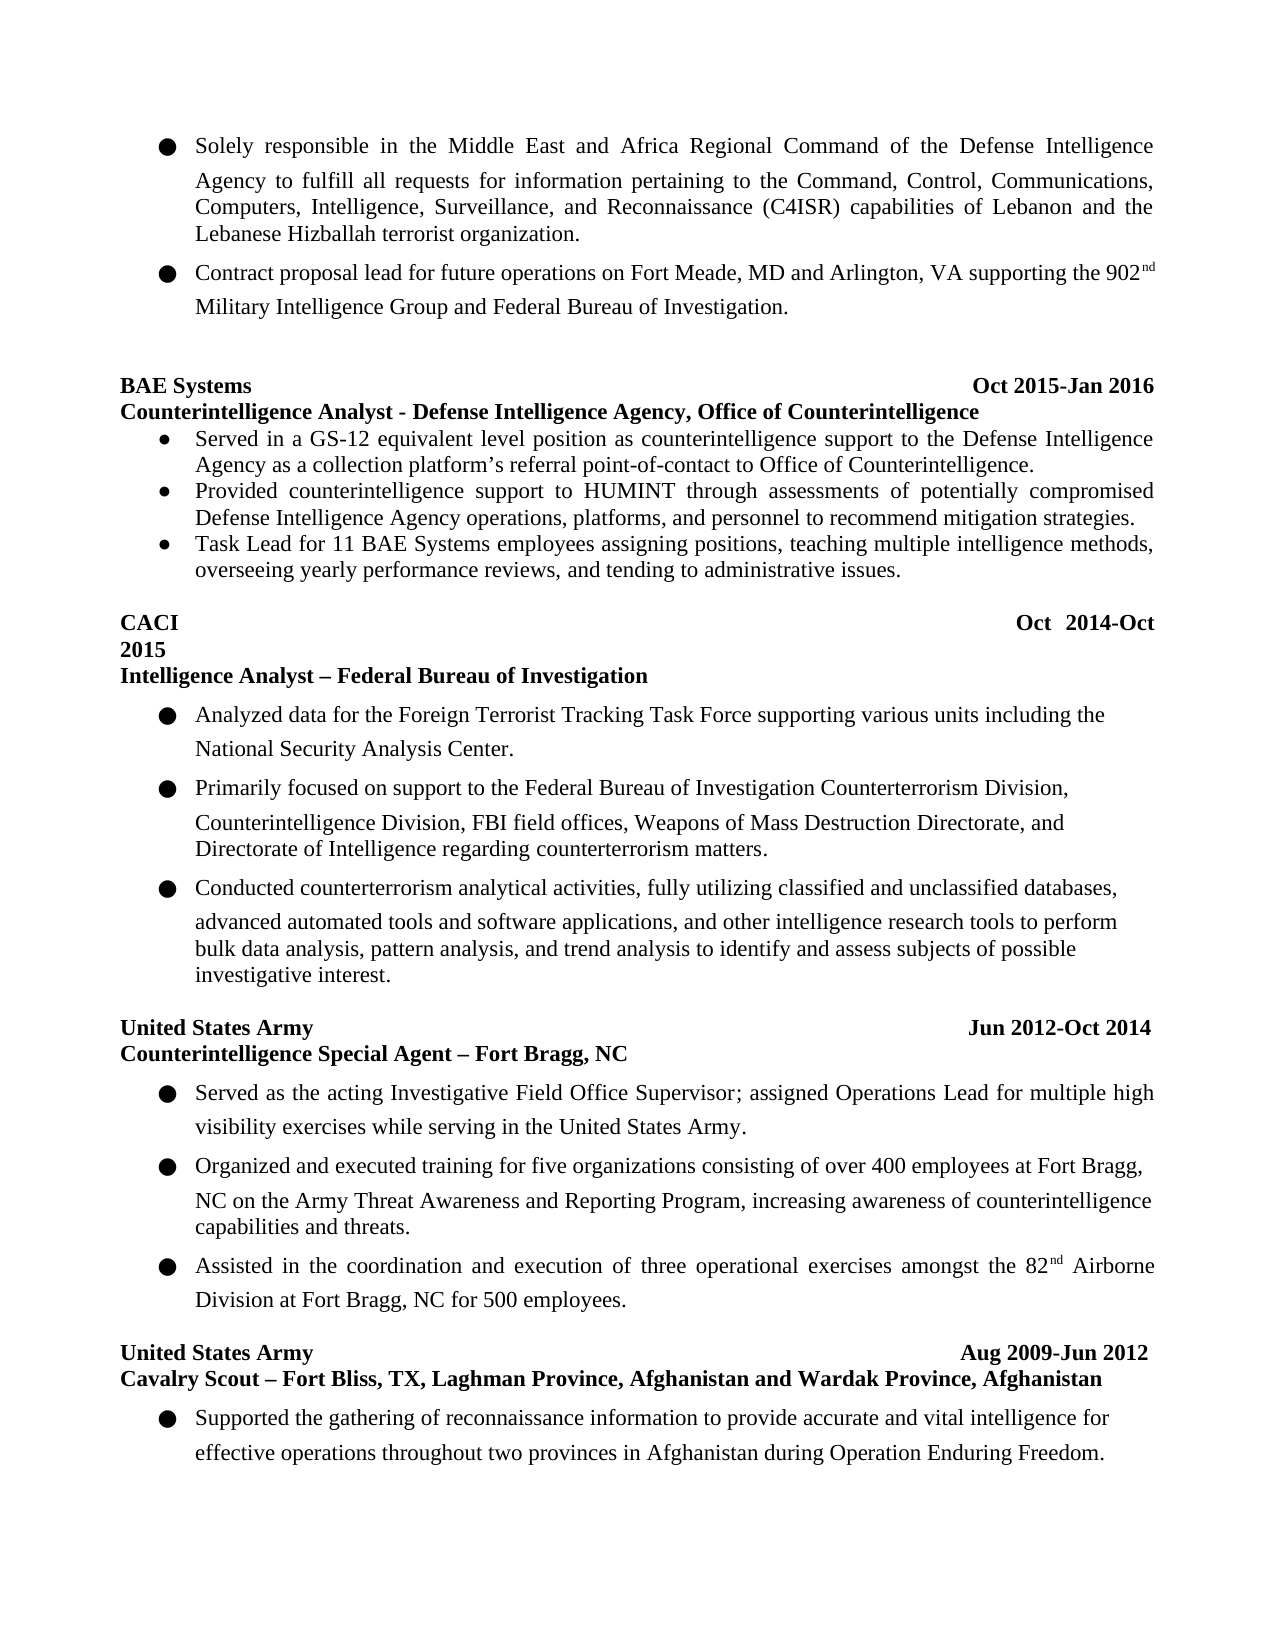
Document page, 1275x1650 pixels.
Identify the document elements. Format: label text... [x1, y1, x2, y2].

text Counterintelligence Analyst - Defense Intelligence Agency, Office of Counterintelligence [120, 398, 1155, 425]
list Solely responsible in the Middle East and Africa Regional Command of the Defense Intelligence Agency to fulfill all requests for information pertaining to the Command, Control, Communications, Computers, Intelligence, Surveillance, and Reconnaissance (C4ISR) capabilities of Lebanon and the Lebanese Hizballah terrorist organization. [157, 120, 1155, 246]
list Provided counterintelligence support to HUMINT through assessments of potentially compromised Defense Intelligence Agency operations, platforms, and personnel to recommend mitigation strategies. [157, 477, 1155, 530]
list Primarily focused on support to the Federal Bureau of Investigation Counterterrorism Division, Counterintelligence Division, FBI field offices, Weapons of Mass Destruction Directorate, and Directorate of Intelligence regarding counterterrorism matters. [157, 762, 1155, 861]
list Assisted in the coordination and execution of three operational exercises amongst the 82nd Airborne Division at Fort Bragg, NC for 500 employees. [157, 1239, 1155, 1313]
list Served as the acting Investigative Field Office Supervisor; assigned Operations Lead for multiple high visibility exercises while serving in the United States Army. [157, 1066, 1155, 1140]
text Intelligence Analyst – Federal Bureau of Investigation [120, 662, 1155, 688]
list Supported the gathering of reconnaissance information to provide accurate and vital intelligence for effective operations throughout two provinces in Afghanistan during Operation Enduring Freedom. [157, 1392, 1155, 1465]
text United States Army Jun 2012-Oct 2014 [120, 1014, 1155, 1040]
text Counterintelligence Special Agent – Fort Bragg, NC [120, 1040, 1155, 1066]
list Organized and executed training for five organizations consisting of over 400 employees at Fort Bragg, NC on the Army Threat Awareness and Reporting Program, increasing awareness of counterintelligence capabilities and threats. [157, 1140, 1155, 1239]
list Contract proposal lead for future operations on Fort Meade, MD and Arlington, VA supporting the 902nd Military Intelligence Group and Federal Bureau of Investigation. [157, 246, 1155, 319]
text Cavalry Scout – Fort Bliss, TX, Laghman Province, Afghanistan and Wardak Province, Afghanistan [120, 1366, 1155, 1392]
text CACI Oct 2014-Oct 2015 [120, 609, 1155, 662]
list Conducted counterterrorism analytical activities, fully utilizing classified and unclassified databases, advanced automated tools and software applications, and other intelligence research tools to perform bulk data analysis, pattern analysis, and trend analysis to identify and assess subjects of possible investigative interest. [157, 861, 1155, 987]
list Task Lead for 11 BAE Systems employees assigning positions, teaching multiple intelligence methods, overseeing yearly performance reviews, and tending to administrative issues. [157, 530, 1155, 583]
text BAE Systems Oct 2015-Jan 2016 [120, 372, 1155, 398]
list Served in a GS-12 equivalent level position as counterintelligence support to the Defense Intelligence Agency as a collection platform’s referral point-of-contact to Office of Counterintelligence. [157, 425, 1155, 477]
list Analyzed data for the Foreign Terrorist Tracking Task Force supporting various units including the National Security Analysis Center. [157, 688, 1155, 762]
text United States Army Aug 2009-Jun 2012 [120, 1339, 1155, 1366]
